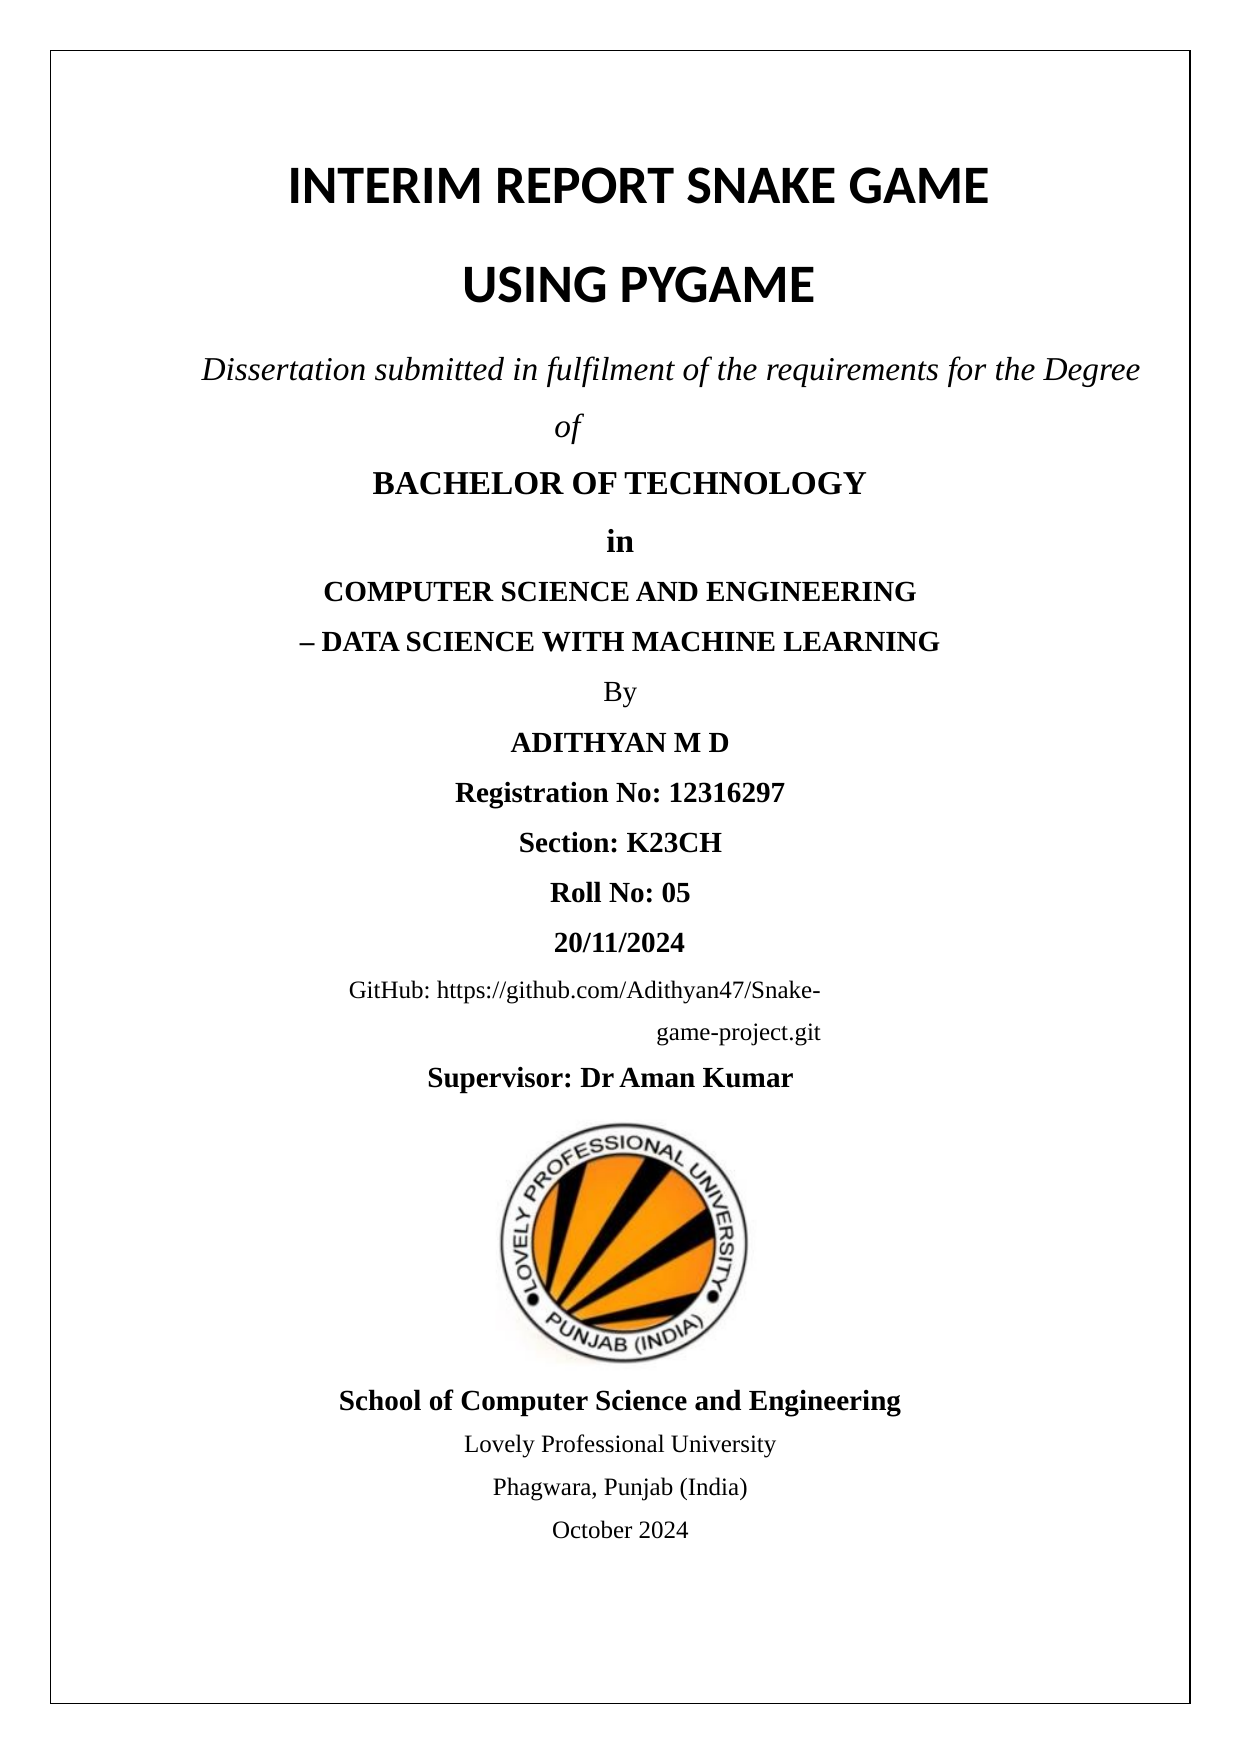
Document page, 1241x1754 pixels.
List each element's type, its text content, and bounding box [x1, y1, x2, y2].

text BACHELOR OF TECHNOLOGY [150, 464, 1089, 502]
picture [436, 1110, 819, 1374]
text October 2024 [169, 1515, 1071, 1544]
text 20/11/2024 [553, 925, 821, 958]
text School of Computer Science and Engineering [150, 1383, 1090, 1417]
text INTERIM REPORT SNAKE GAME USING PYGAME [239, 150, 1038, 316]
text Section: K23CH [150, 825, 1091, 858]
text Supervisor: Dr Aman Kumar [150, 1060, 821, 1093]
text Phagwara, Punjab (India) [169, 1472, 1071, 1501]
text ADITHYAN M D [150, 725, 1090, 758]
text – DATA SCIENCE WITH MACHINE LEARNING [150, 624, 1090, 658]
text Lovely Professional University [169, 1429, 1071, 1458]
text GitHub: https://github.com/Adithyan47/Snake-game-project.git [150, 975, 821, 1046]
text Dissertation submitted in fulfilment of the requirements for the Degree of [201, 349, 1144, 444]
text Registration No: 12316297 [150, 775, 1090, 808]
text COMPUTER SCIENCE AND ENGINEERING [150, 574, 1090, 608]
text By [150, 674, 1090, 708]
text in [150, 521, 1090, 559]
text Roll No: 05 [150, 875, 1090, 908]
